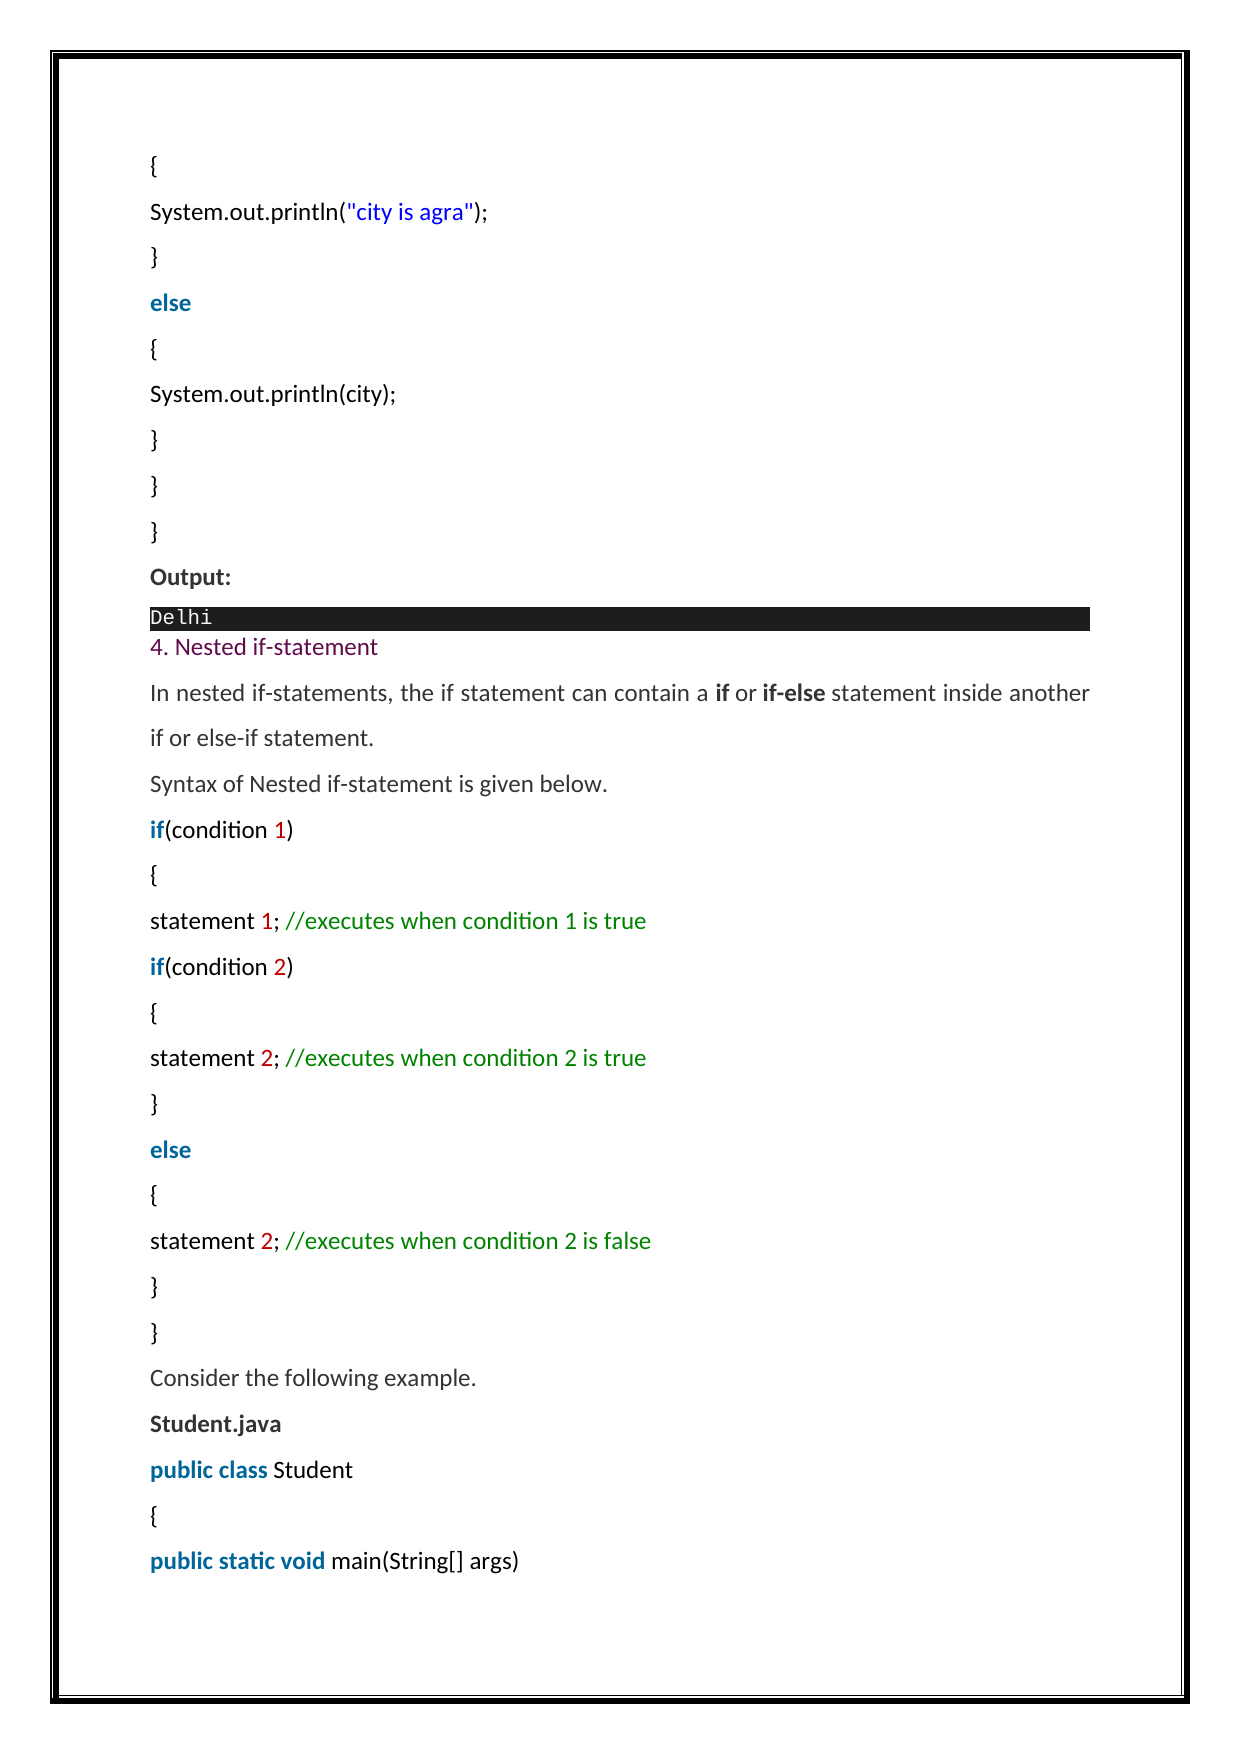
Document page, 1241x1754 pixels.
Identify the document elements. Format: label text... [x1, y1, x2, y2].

text else [150, 287, 1090, 318]
text } [150, 424, 1090, 455]
text { [150, 859, 1090, 890]
text } [150, 1271, 1090, 1302]
text public class Student [150, 1454, 1090, 1484]
text Student.java [150, 1408, 1090, 1439]
text { [150, 1500, 1090, 1530]
text if(condition 2) [150, 951, 1090, 982]
text Delhi [150, 607, 1090, 631]
text public static void main(String[] args) [150, 1546, 1090, 1576]
text } [150, 1088, 1090, 1119]
text Output: [150, 562, 1090, 592]
text else [150, 1134, 1090, 1164]
text statement 2; //executes when condition 2 is false [150, 1225, 1090, 1256]
text } [150, 516, 1090, 546]
text Consider the following example. [150, 1363, 1090, 1393]
text } [150, 241, 1090, 272]
text if(condition 1) [150, 814, 1090, 844]
text { [150, 997, 1090, 1027]
text statement 2; //executes when condition 2 is true [150, 1042, 1090, 1073]
text } [150, 470, 1090, 501]
text { [150, 333, 1090, 363]
text System.out.println(city); [150, 379, 1090, 409]
text } [150, 1317, 1090, 1347]
text System.out.println("city is agra"); [150, 196, 1090, 226]
text 4. Nested if-statement [150, 631, 1090, 661]
text In nested if-statements, the if statement can contain a if or if-else statement inside another if or else-if statement. [150, 677, 1090, 753]
text { [150, 150, 1090, 181]
text { [150, 1180, 1090, 1210]
text Syntax of Nested if-statement is given below. [150, 768, 1090, 799]
text statement 1; //executes when condition 1 is true [150, 905, 1090, 936]
